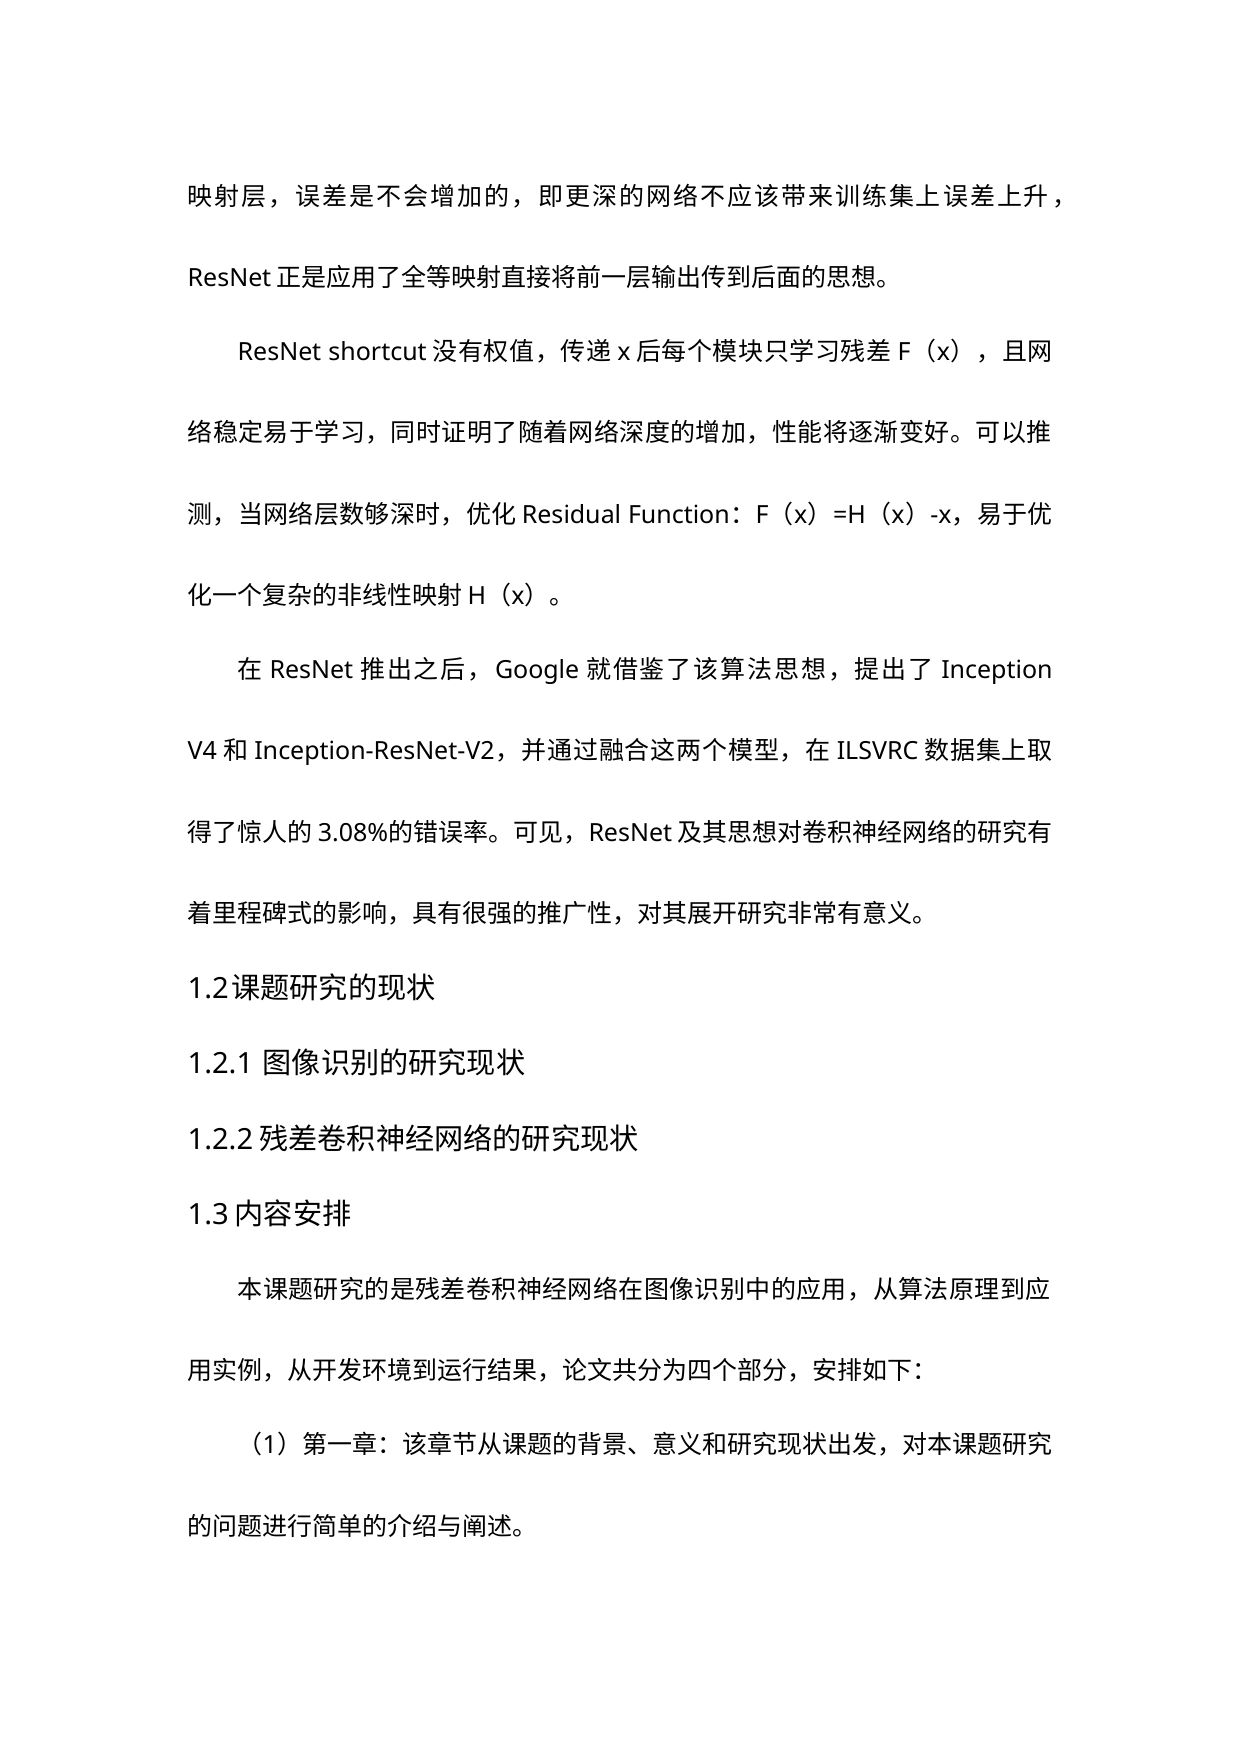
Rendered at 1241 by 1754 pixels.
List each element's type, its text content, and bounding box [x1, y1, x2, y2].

text 1.3内容安排 [187, 1179, 1053, 1244]
text 1.2.2残差卷积神经网络的研究现状 [187, 1104, 1053, 1169]
text ResNet shortcut没有权值，传递x后每个模块只学习残差F（x），且网络稳定易于学习，同时证明了随着网络深度的增加，性能将逐渐变好。可以推测，当网络层数够深时，优化Residual Function：F（x）=H（x）-x，易于优化一个复杂的非线性映射H（x）。 [187, 317, 1053, 626]
text 在ResNet推出之后，Google就借鉴了该算法思想，提出了Inception V4 和Inception-ResNet-V2，并通过融合这两个模型，在ILSVRC数据集上取得了惊人的3.08%的错误率。可见，ResNet及其思想对卷积神经网络的研究有着里程碑式的影响，具有很强的推广性，对其展开研究非常有意义。 [187, 635, 1053, 944]
list 课题研究的现状 [187, 953, 1053, 1018]
text 本课题研究的是残差卷积神经网络在图像识别中的应用，从算法原理到应用实例，从开发环境到运行结果，论文共分为四个部分，安排如下： [187, 1255, 1053, 1401]
text （1）第一章：该章节从课题的背景、意义和研究现状出发，对本课题研究的问题进行简单的介绍与阐述。 [187, 1410, 1053, 1557]
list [187, 162, 1053, 308]
list 图像识别的研究现状 [187, 1028, 1053, 1093]
